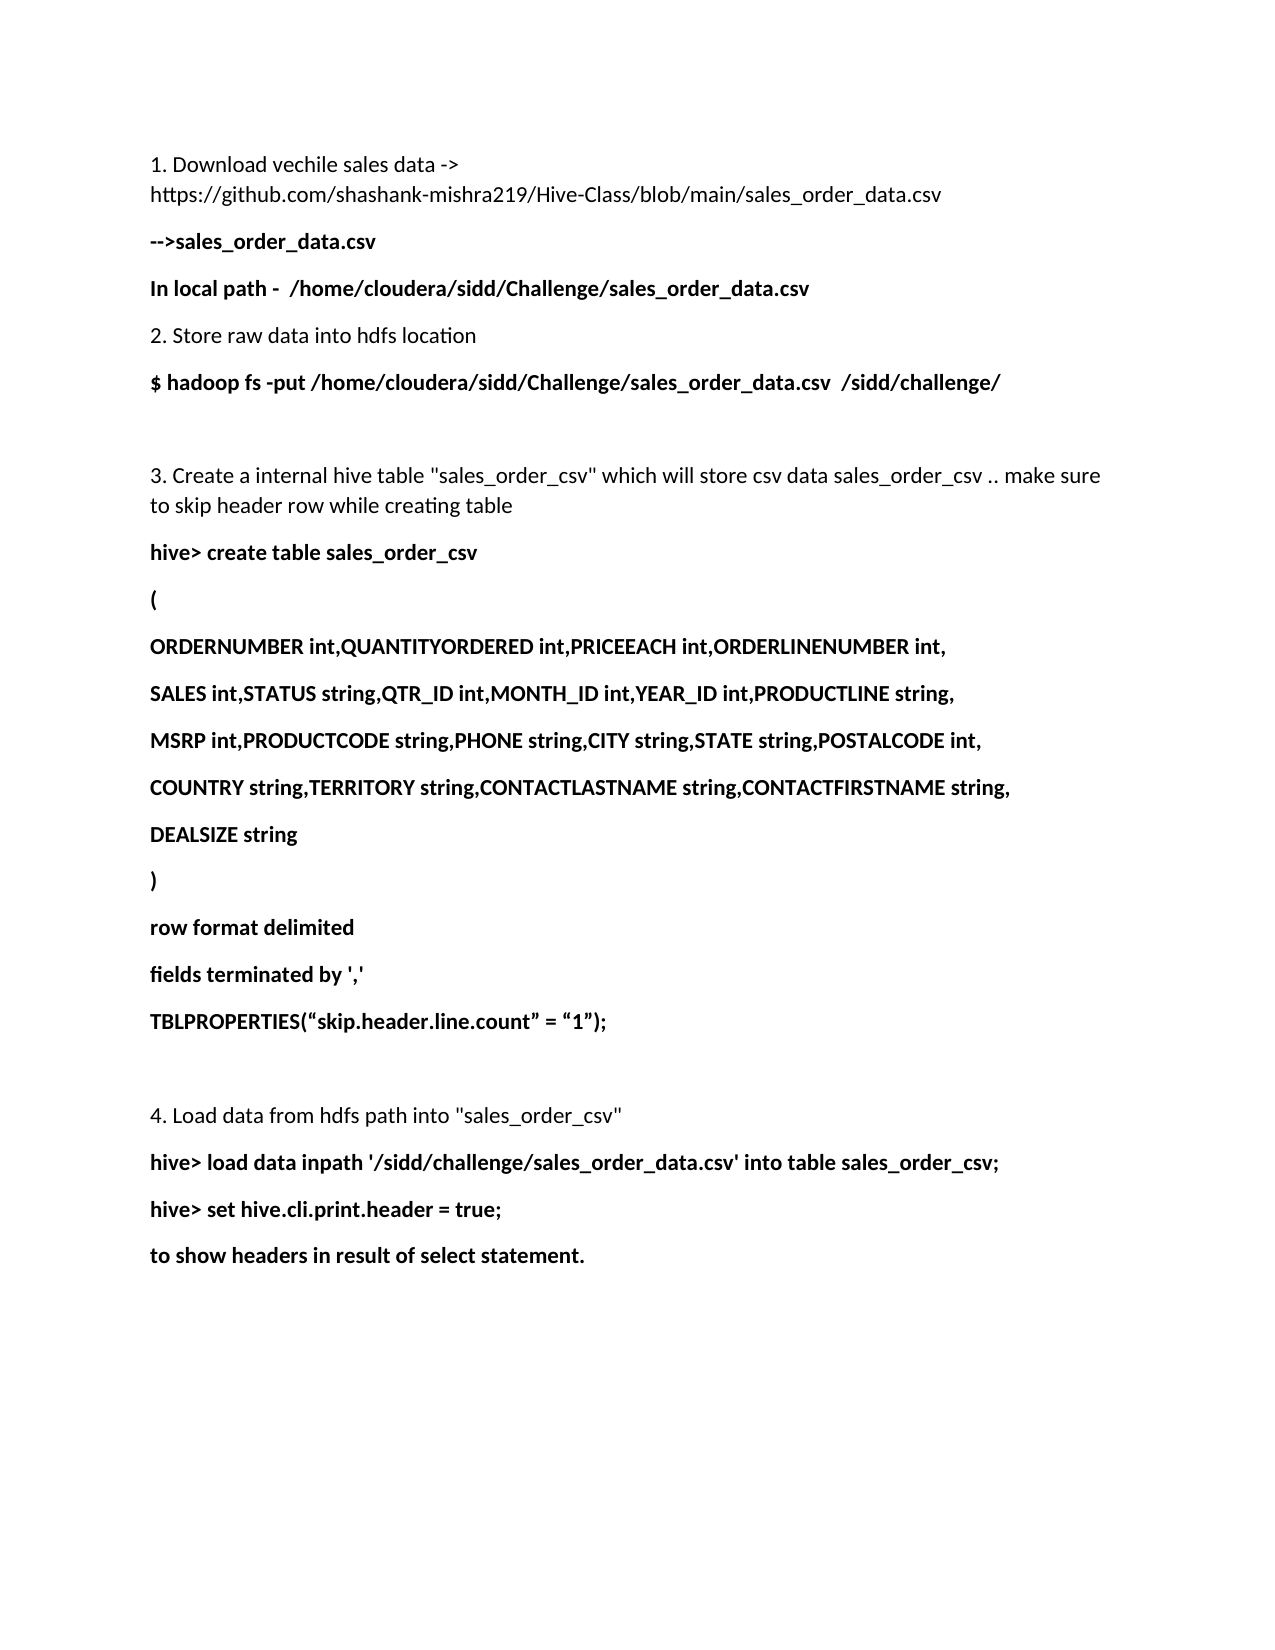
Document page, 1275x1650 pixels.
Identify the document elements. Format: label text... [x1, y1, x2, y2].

text ORDERNUMBER int,QUANTITYORDERED int,PRICEEACH int,ORDERLINENUMBER int, [150, 632, 1125, 660]
text hive> load data inpath '/sidd/challenge/sales_order_data.csv' into table sales_order_csv; [150, 1148, 1125, 1176]
text ) [150, 867, 1125, 895]
text 4. Load data from hdfs path into "sales_order_csv" [150, 1101, 1125, 1129]
text -->sales_order_data.csv [150, 227, 1125, 255]
text hive> set hive.cli.print.header = true; [150, 1195, 1125, 1223]
text fields terminated by ',' [150, 960, 1125, 988]
text SALES int,STATUS string,QTR_ID int,MONTH_ID int,YEAR_ID int,PRODUCTLINE string, [150, 679, 1125, 707]
text TBLPROPERTIES(“skip.header.line.count” = “1”); [150, 1007, 1125, 1035]
text COUNTRY string,TERRITORY string,CONTACTLASTNAME string,CONTACTFIRSTNAME string, [150, 773, 1125, 801]
text DEALSIZE string [150, 820, 1125, 848]
text In local path - /home/cloudera/sidd/Challenge/sales_order_data.csv [150, 274, 1125, 302]
text 3. Create a internal hive table "sales_order_csv" which will store csv data sales_order_csv .. make sure to skip header row while creating table [150, 461, 1125, 520]
text to show headers in result of select statement. [150, 1242, 1125, 1270]
text 1. Download vechile sales data -> https://github.com/shashank-mishra219/Hive-Class/blob/main/sales_order_data.csv [150, 150, 1125, 208]
text ( [150, 585, 1125, 613]
text $ hadoop fs -put /home/cloudera/sidd/Challenge/sales_order_data.csv /sidd/challenge/ [150, 368, 1125, 396]
text hive> create table sales_order_csv [150, 538, 1125, 567]
text MSRP int,PRODUCTCODE string,PHONE string,CITY string,STATE string,POSTALCODE int, [150, 726, 1125, 754]
text row format delimited [150, 913, 1125, 942]
text 2. Store raw data into hdfs location [150, 321, 1125, 349]
